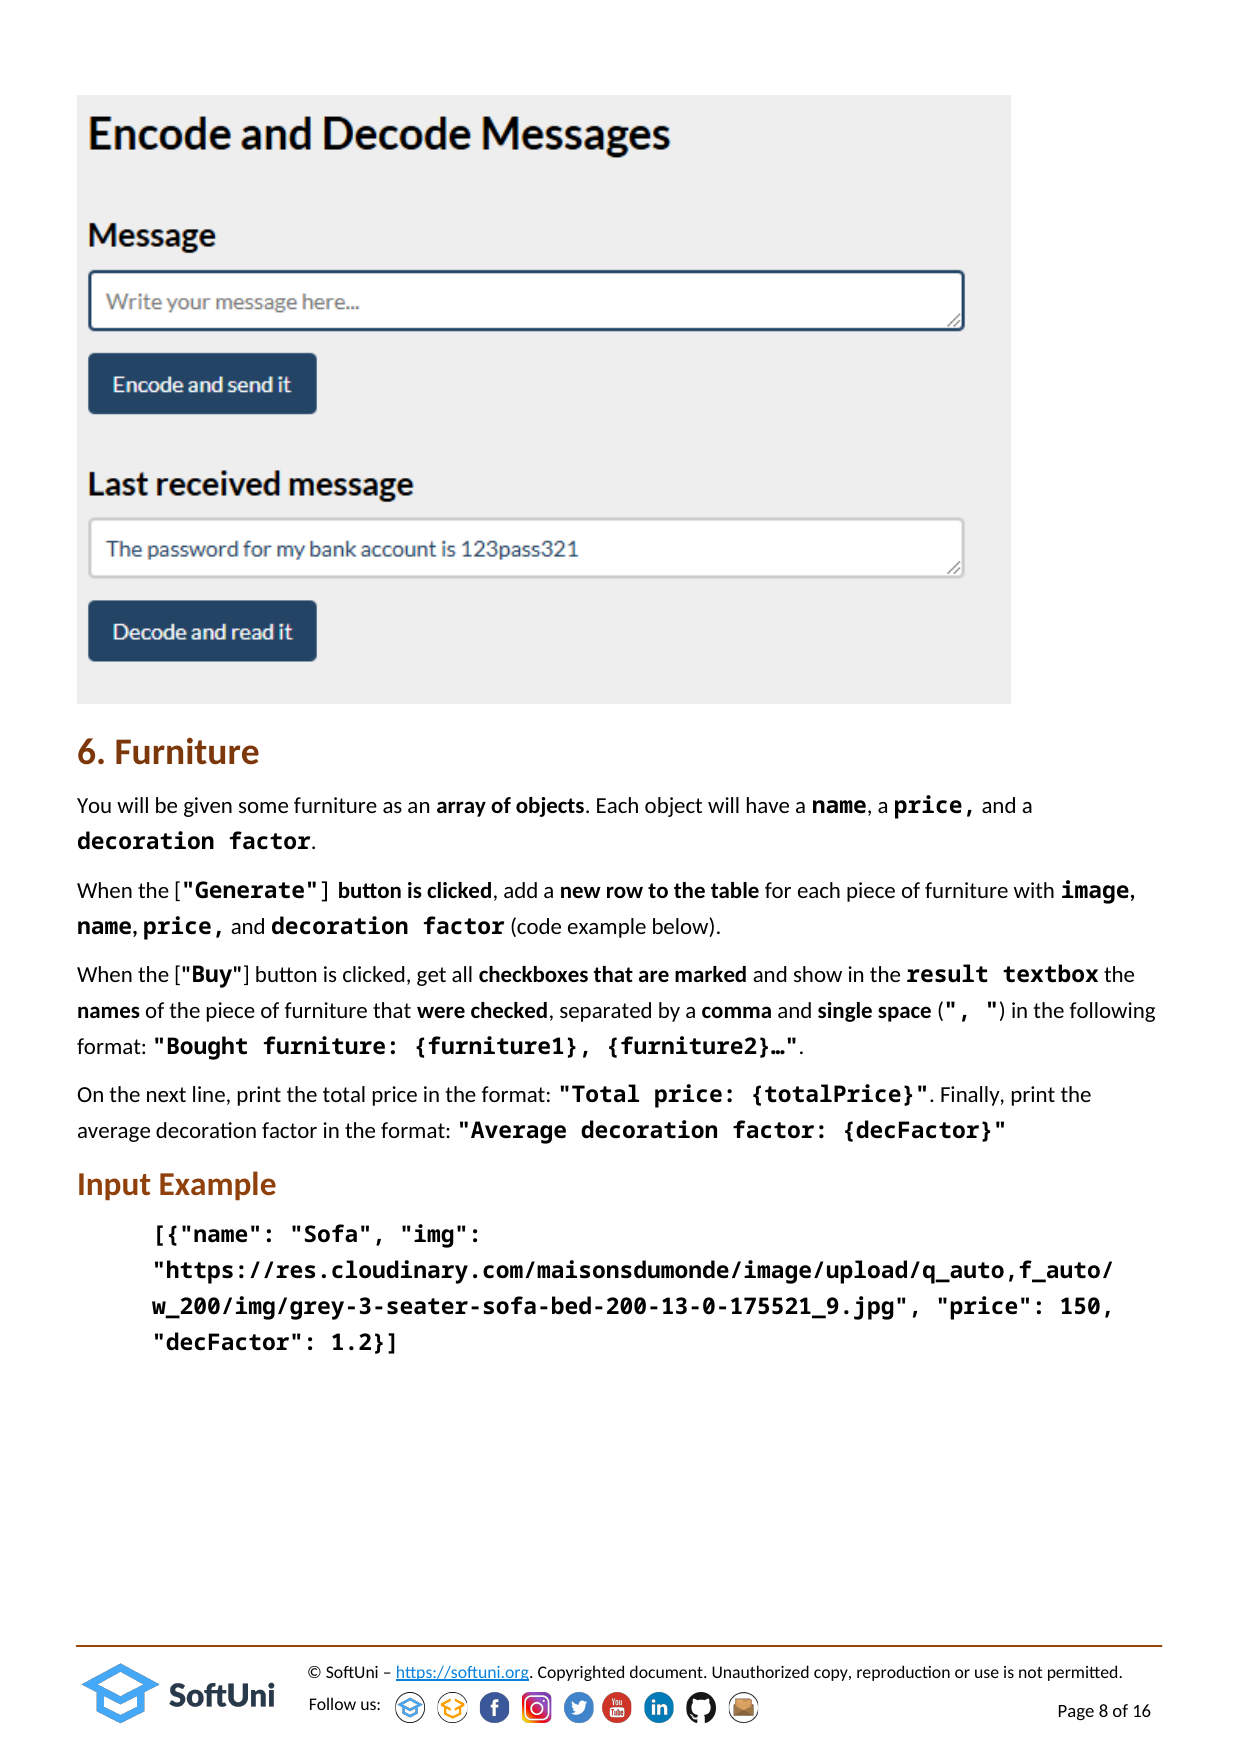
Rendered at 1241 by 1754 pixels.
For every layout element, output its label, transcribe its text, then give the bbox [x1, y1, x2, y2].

picture [686, 1692, 716, 1723]
picture [665, 1692, 674, 1701]
picture [728, 1692, 759, 1723]
picture [75, 1658, 281, 1729]
picture [602, 1692, 632, 1723]
picture [644, 1714, 653, 1723]
text When the ["Buy"] button is clicked, get all checkboxes that are marked and show in the result textbox the names of the piece of furniture that were checked, separated by a comma and single space (", ") in the following format: "Bought furniture: {furniture1}, {furniture2}…". [77, 958, 1163, 1061]
text When the ["Generate"] button is clicked, add a new row to the table for each piece of furniture with image, name, price, and decoration factor (code example below). [77, 874, 1163, 941]
picture [644, 1692, 653, 1701]
text You will be given some furniture as an array of objects. Each object will have a name, a price, and a decoration factor. [77, 789, 1163, 857]
text On the next line, print the total price in the format: "Total price: {totalPrice}". Finally, print the average decoration factor in the format: "Average decoration factor: {decFactor}" [77, 1078, 1163, 1146]
picture [522, 1692, 552, 1723]
picture [437, 1692, 468, 1723]
text [{"name": "Sofa", "img": "https://res.cloudinary.com/maisonsdumonde/image/upload/q_auto,f_auto/w_200/img/grey-3-seater-sofa-bed-200-13-0-175521_9.jpg", "price": 150, "decFactor": 1.2}] [152, 1218, 1163, 1357]
subtitle Input Example [77, 1163, 1163, 1203]
picture [658, 1705, 667, 1714]
picture [395, 1692, 425, 1723]
picture [665, 1714, 674, 1723]
subtitle Furniture [77, 728, 1163, 774]
picture [479, 1692, 510, 1723]
picture [76, 95, 1012, 704]
picture [564, 1692, 594, 1723]
